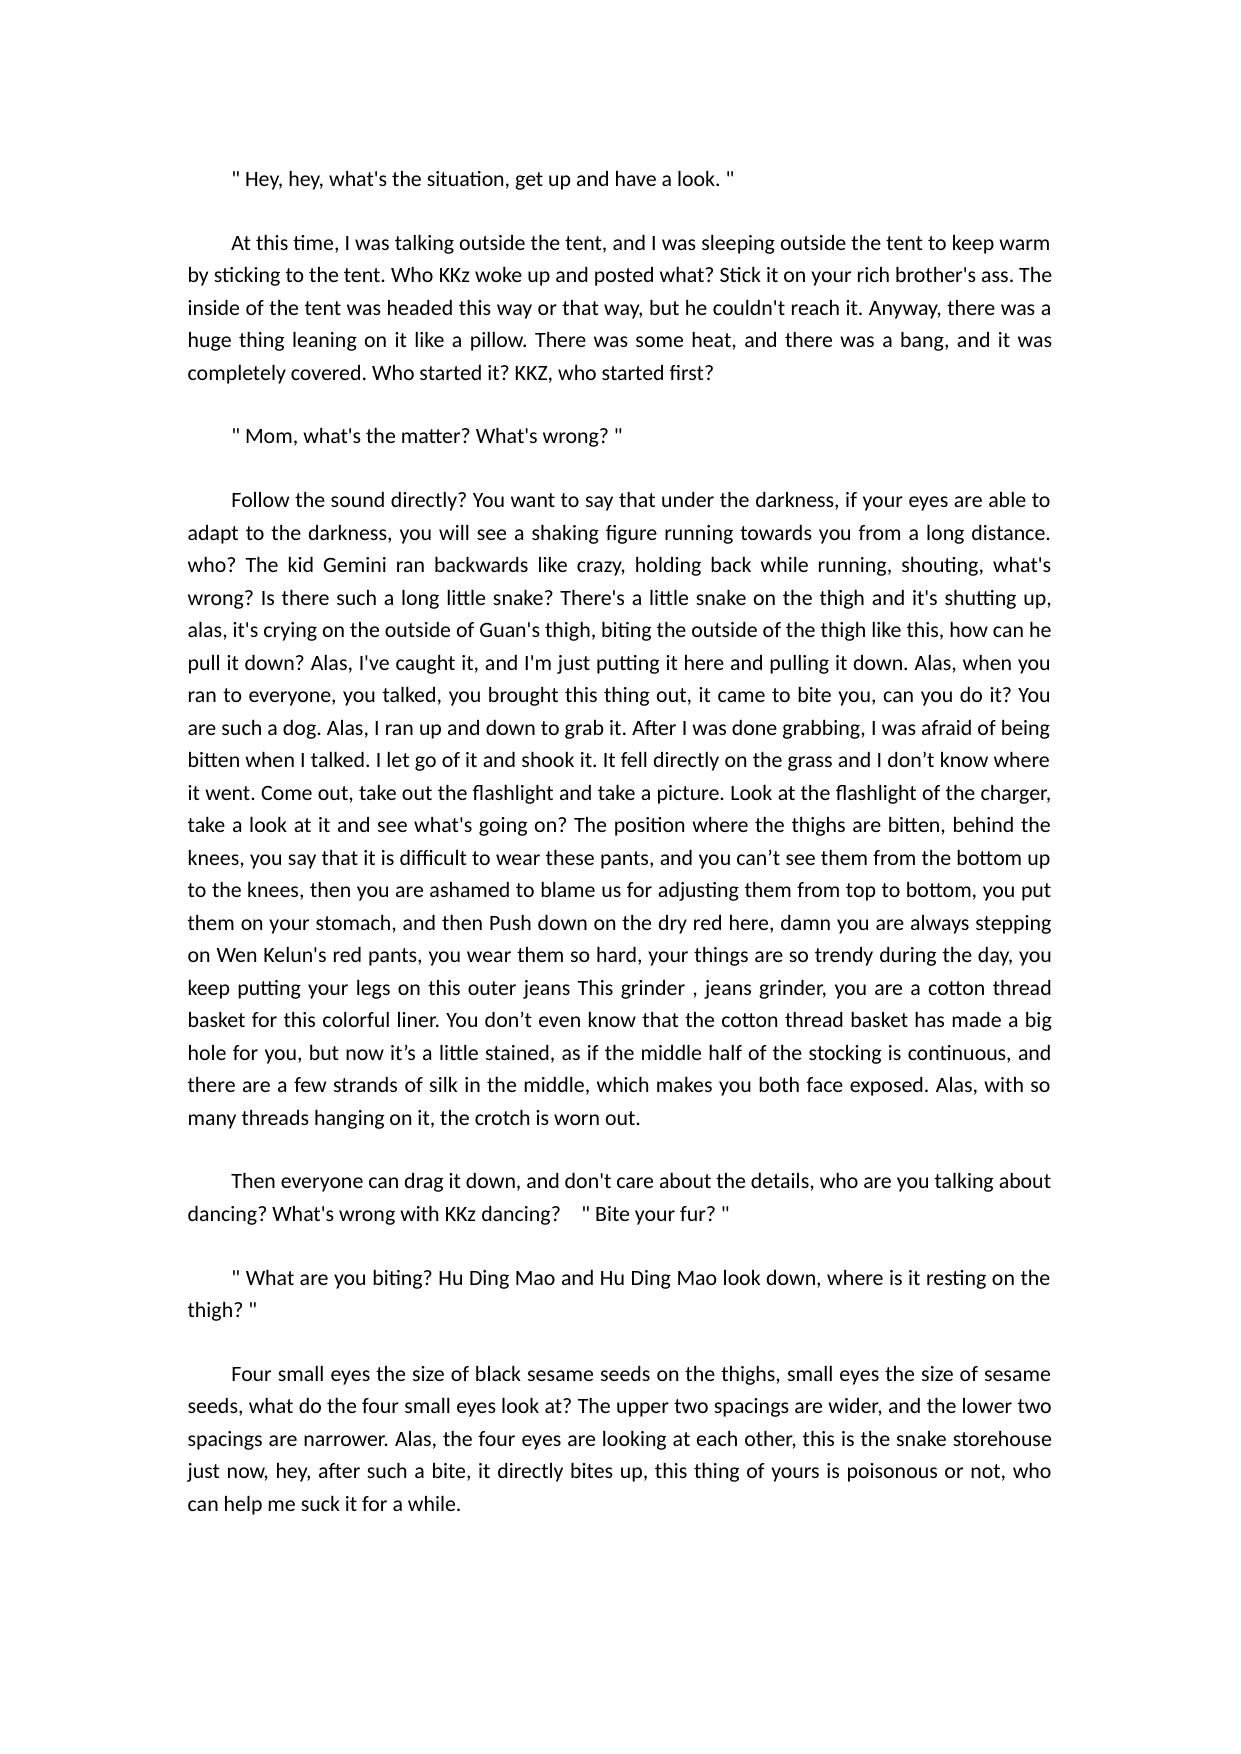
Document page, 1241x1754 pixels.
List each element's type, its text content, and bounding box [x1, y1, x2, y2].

text At this time, I was talking outside the tent, and I was sleeping outside the tent to keep warm by sticking to the tent. Who KKz woke up and posted what? Stick it on your rich brother's ass. The inside of the tent was headed this way or that way, but he couldn't reach it. Anyway, there was a huge thing leaning on it like a pillow. There was some heat, and there was a bang, and it was completely covered. Who started it? KKZ, who started first? [187, 226, 1053, 388]
text " What are you biting? Hu Ding Mao and Hu Ding Mao look down, where is it resting on the thigh? " [187, 1261, 1053, 1326]
text Follow the sound directly? You want to say that under the darkness, if your eyes are able to adapt to the darkness, you will see a shaking figure running towards you from a long distance. who? The kid Gemini ran backwards like crazy, holding back while running, shouting, what's wrong? Is there such a long little snake? There's a little snake on the thigh and it's shutting up, alas, it's crying on the outside of Guan's thigh, biting the outside of the thigh like this, how can he pull it down? Alas, I've caught it, and I'm just putting it here and pulling it down. Alas, when you ran to everyone, you talked, you brought this thing out, it came to bite you, can you do it? You are such a dog. Alas, I ran up and down to grab it. After I was done grabbing, I was afraid of being bitten when I talked. I let go of it and shook it. It fell directly on the grass and I don’t know where it went. Come out, take out the flashlight and take a picture. Look at the flashlight of the charger, take a look at it and see what's going on? The position where the thighs are bitten, behind the knees, you say that it is difficult to wear these pants, and you can’t see them from the bottom up to the knees, then you are ashamed to blame us for adjusting them from top to bottom, you put them on your stomach, and then Push down on the dry red here, damn you are always stepping on Wen Kelun's red pants, you wear them so hard, your things are so trendy during the day, you keep putting your legs on this outer jeans This grinder , jeans grinder, you are a cotton thread basket for this colorful liner. You don’t even know that the cotton thread basket has made a big hole for you, but now it’s a little stained, as if the middle half of the stocking is continuous, and there are a few strands of silk in the middle, which makes you both face exposed. Alas, with so many threads hanging on it, the crotch is worn out. [187, 483, 1053, 1133]
text " Hey, hey, what's the situation, get up and have a look. " [187, 162, 1053, 194]
text Four small eyes the size of black sesame seeds on the thighs, small eyes the size of sesame seeds, what do the four small eyes look at? The upper two spacings are wider, and the lower two spacings are narrower. Alas, the four eyes are looking at each other, this is the snake storehouse just now, hey, after such a bite, it directly bites up, this thing of yours is poisonous or not, who can help me suck it for a while. [187, 1357, 1053, 1519]
text " Mom, what's the matter? What's wrong? " [187, 419, 1053, 452]
text Then everyone can drag it down, and don't care about the details, who are you talking about dancing? What's wrong with KKz dancing? " Bite your fur? " [187, 1164, 1053, 1229]
